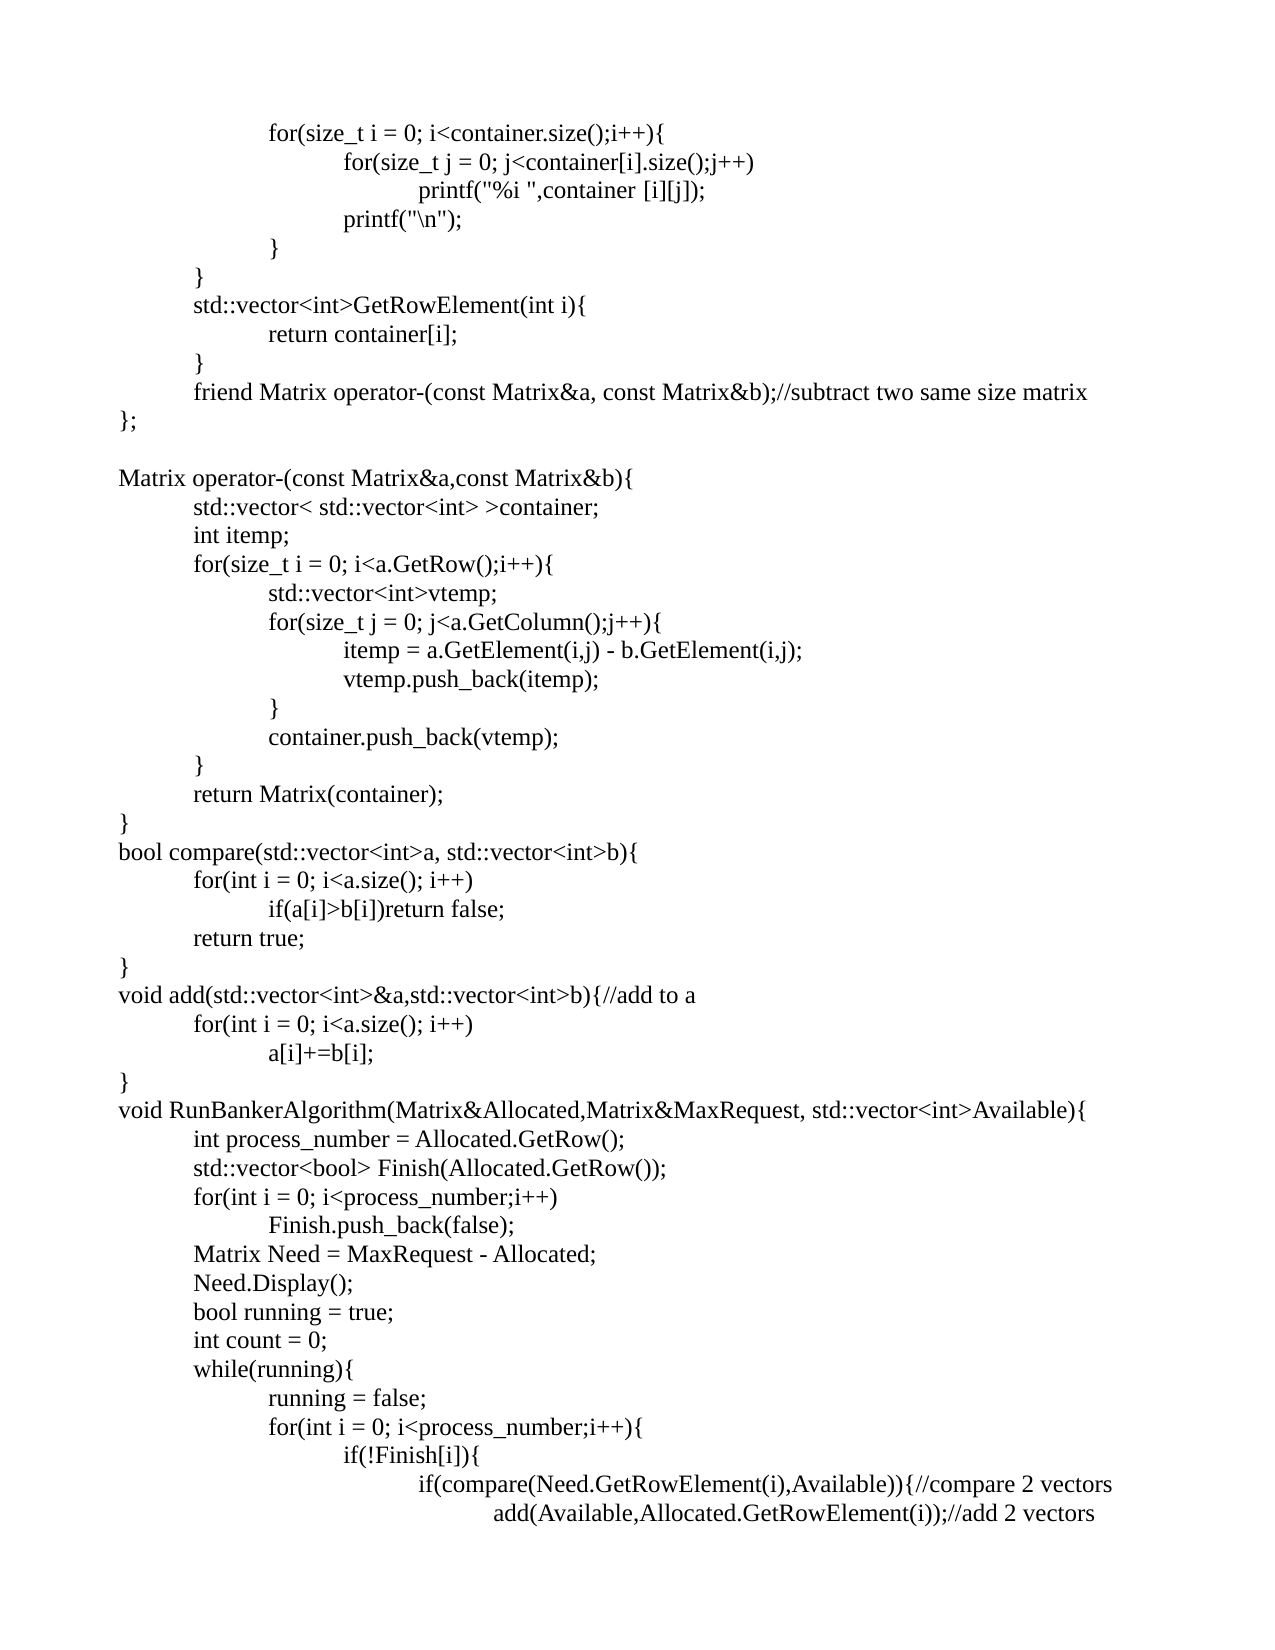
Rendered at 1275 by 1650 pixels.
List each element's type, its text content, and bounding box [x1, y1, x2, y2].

text } [118, 233, 1157, 262]
text int itemp; [118, 521, 1157, 549]
text void add(std::vector<int>&a,std::vector<int>b){//add to a [118, 981, 1157, 1009]
text std::vector<int>GetRowElement(int i){ [118, 291, 1157, 319]
text printf("%i ",container [i][j]); [118, 176, 1157, 204]
text int process_number = Allocated.GetRow(); [118, 1124, 1157, 1153]
text Matrix operator-(const Matrix&a,const Matrix&b){ [118, 463, 1157, 492]
text } [118, 808, 1157, 837]
text for(int i = 0; i<process_number;i++) [118, 1182, 1157, 1211]
text if(compare(Need.GetRowElement(i),Available)){//compare 2 vectors [118, 1469, 1157, 1498]
text for(size_t i = 0; i<a.GetRow();i++){ [118, 549, 1157, 578]
text Matrix Need = MaxRequest - Allocated; [118, 1239, 1157, 1268]
text void RunBankerAlgorithm(Matrix&Allocated,Matrix&MaxRequest, std::vector<int>Available){ [118, 1096, 1157, 1124]
text while(running){ [118, 1354, 1157, 1383]
text Finish.push_back(false); [118, 1211, 1157, 1239]
text for(size_t j = 0; j<a.GetColumn();j++){ [118, 607, 1157, 636]
text bool running = true; [118, 1297, 1157, 1326]
text std::vector< std::vector<int> >container; [118, 492, 1157, 521]
text if(a[i]>b[i])return false; [118, 894, 1157, 923]
text } [118, 952, 1157, 981]
text vtemp.push_back(itemp); [118, 664, 1157, 693]
text return Matrix(container); [118, 779, 1157, 808]
text std::vector<bool> Finish(Allocated.GetRow()); [118, 1153, 1157, 1182]
text }; [118, 406, 1157, 434]
text for(int i = 0; i<process_number;i++){ [118, 1412, 1157, 1441]
text running = false; [118, 1383, 1157, 1412]
text } [118, 348, 1157, 377]
text for(int i = 0; i<a.size(); i++) [118, 1009, 1157, 1038]
text container.push_back(vtemp); [118, 722, 1157, 751]
text friend Matrix operator-(const Matrix&a, const Matrix&b);//subtract two same size matrix [118, 377, 1157, 406]
text if(!Finish[i]){ [118, 1441, 1157, 1469]
text int count = 0; [118, 1326, 1157, 1354]
text } [118, 751, 1157, 779]
text Need.Display(); [118, 1268, 1157, 1297]
text } [118, 1067, 1157, 1096]
text return true; [118, 923, 1157, 952]
text itemp = a.GetElement(i,j) - b.GetElement(i,j); [118, 636, 1157, 664]
text return container[i]; [118, 319, 1157, 348]
text add(Available,Allocated.GetRowElement(i));//add 2 vectors [118, 1498, 1157, 1527]
text printf("\n"); [118, 204, 1157, 233]
text for(int i = 0; i<a.size(); i++) [118, 866, 1157, 894]
text for(size_t j = 0; j<container[i].size();j++) [118, 147, 1157, 176]
text std::vector<int>vtemp; [118, 578, 1157, 607]
text for(size_t i = 0; i<container.size();i++){ [118, 118, 1157, 147]
text } [118, 262, 1157, 291]
text a[i]+=b[i]; [118, 1038, 1157, 1067]
text bool compare(std::vector<int>a, std::vector<int>b){ [118, 837, 1157, 866]
text } [118, 693, 1157, 722]
